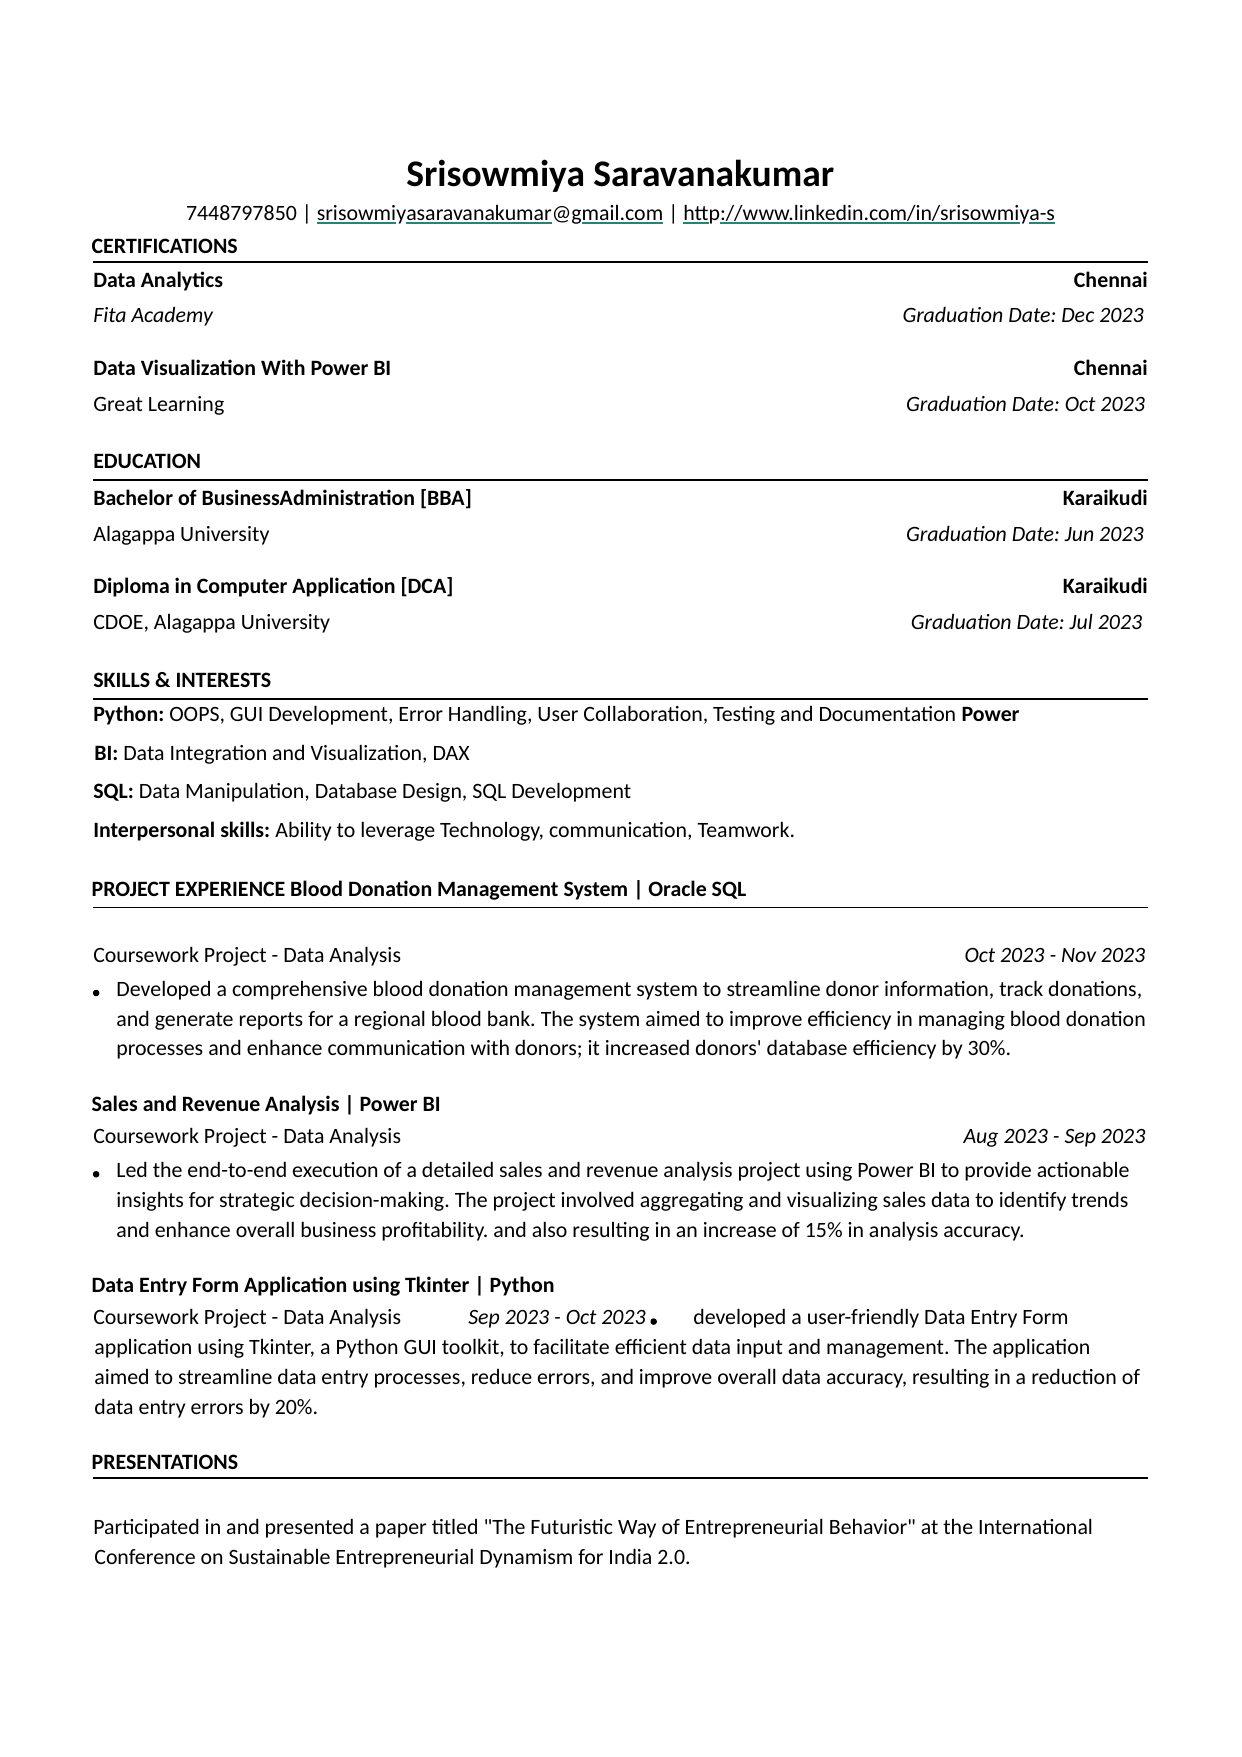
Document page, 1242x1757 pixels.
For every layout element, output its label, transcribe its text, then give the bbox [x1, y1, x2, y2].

table_cell Great Learning EDUCATION [93, 386, 902, 479]
text Interpersonal skills: Ability to leverage Technology, communication, Teamwork. [93, 816, 1147, 843]
subtitle Data Entry Form Application using Tkinter | Python Chennai [91, 1271, 1028, 1298]
text Led the end-to-end execution of a detailed sales and revenue analysis project using Power BI to provide actionable insights for strategic decision-making. The project involved aggregating and visualizing sales data to identify trends and enhance overall business profitability. and also resulting in an increase of 15% in analysis accuracy. [93, 1156, 1147, 1242]
table_cell Graduation Date: Jul 2023 [902, 605, 1148, 698]
table_cell Karaikudi [902, 561, 1148, 605]
table_cell Chennai [902, 342, 1148, 386]
text Developed a comprehensive blood donation management system to streamline donor information, track donations, and generate reports for a regional blood bank. The system aimed to improve efficiency in managing blood donation processes and enhance communication with donors; it increased donors' database efficiency by 30%. [93, 975, 1147, 1061]
table_cell Graduation Date: Jun 2023 [902, 516, 1148, 561]
table_cell CDOE, Alagappa University SKILLS & INTERESTS [93, 605, 902, 698]
table_cell Karaikudi [902, 481, 1148, 516]
table_header Data Analytics [93, 263, 902, 298]
subtitle PROJECT EXPERIENCE Blood Donation Management System | Oracle SQL Chennai [91, 875, 1028, 901]
text Coursework Project - Data Analysis Aug 2023 - Sep 2023 [93, 1122, 1147, 1149]
table_cell Diploma in Computer Application [DCA] [93, 561, 902, 605]
table_cell Fita Academy [93, 298, 902, 342]
text Coursework Project - Data Analysis Oct 2023 - Nov 2023 [93, 941, 1147, 968]
subtitle Sales and Revenue Analysis | Power BI Chennai [91, 1090, 1028, 1117]
table_cell Bachelor of BusinessAdministration [BBA] [93, 481, 902, 516]
table_cell Alagappa University [93, 516, 902, 561]
table_cell Graduation Date: Dec 2023 [902, 298, 1148, 342]
subtitle PRESENTATIONS [91, 1448, 1028, 1475]
table_header Chennai [902, 263, 1148, 298]
text 7448797850 | srisowmiyasaravanakumar@gmail.com | http://www.linkedin.com/in/srisowmiya-s [93, 199, 1147, 226]
subtitle CERTIFICATIONS [91, 232, 1028, 259]
text SQL: Data Manipulation, Database Design, SQL Development [93, 777, 1147, 804]
table_cell Data Visualization With Power BI [93, 342, 902, 386]
table_cell Graduation Date: Oct 2023 [902, 386, 1148, 479]
text Python: OOPS, GUI Development, Error Handling, User Collaboration, Testing and Documentation Power BI: Data Integration and Visualization, DAX [93, 700, 1028, 765]
text Participated in and presented a paper titled "The Futuristic Way of Entrepreneurial Behavior" at the International Conference on Sustainable Entrepreneurial Dynamism for India 2.0. [93, 1513, 1147, 1569]
text Coursework Project - Data Analysis Sep 2023 - Oct 2023 developed a user-friendly Data Entry Form application using Tkinter, a Python GUI toolkit, to facilitate efficient data input and management. The application aimed to streamline data entry processes, reduce errors, and improve overall data accuracy, resulting in a reduction of data entry errors by 20%. [93, 1303, 1147, 1419]
text Srisowmiya Saravanakumar [93, 150, 1147, 196]
